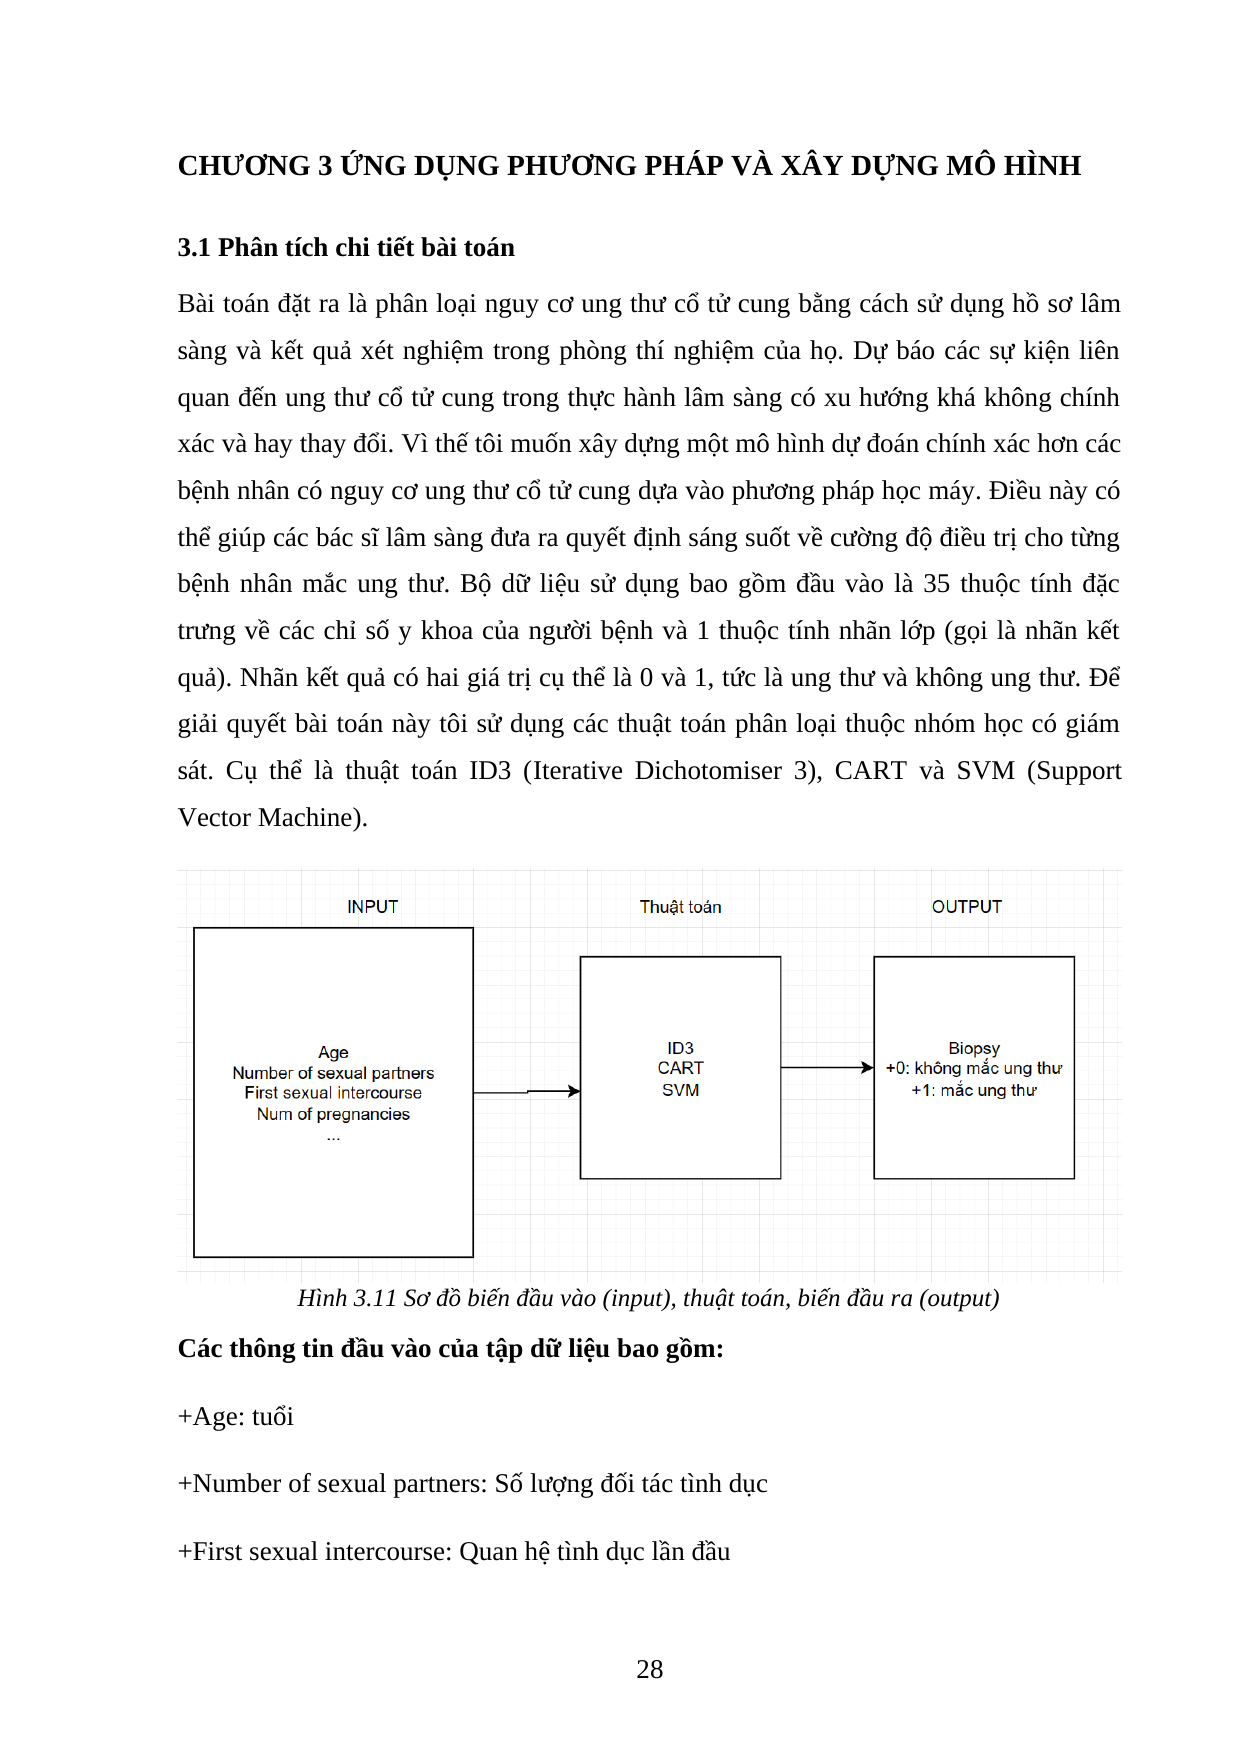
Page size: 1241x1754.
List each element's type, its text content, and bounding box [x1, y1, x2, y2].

text Các thông tin đầu vào của tập dữ liệu bao gồm: [177, 1332, 1122, 1363]
subtitle ỨNG DỤNG PHƯƠNG PHÁP VÀ XÂY DỰNG MÔ HÌNH [177, 148, 1122, 181]
text +First sexual intercourse: Quan hệ tình dục lần đầu [177, 1535, 1122, 1566]
text +Age: tuổi [177, 1400, 1122, 1431]
text Bài toán đặt ra là phân loại nguy cơ ung thư cổ tử cung bằng cách sử dụng hồ sơ lâm sàng và kết quả xét nghiệm trong phòng thí nghiệm của họ. Dự báo các sự kiện liên quan đến ung thư cổ tử cung trong thực hành lâm sàng có xu hướng khá không chính xác và hay thay đổi. Vì thế tôi muốn xây dựng một mô hình dự đoán chính xác hơn các bệnh nhân có nguy cơ ung thư cổ tử cung dựa vào phương pháp học máy. Điều này có thể giúp các bác sĩ lâm sàng đưa ra quyết định sáng suốt về cường độ điều trị cho từng bệnh nhân mắc ung thư. Bộ dữ liệu sử dụng bao gồm đầu vào là 35 thuộc tính đặc trưng về các chỉ số y khoa của người bệnh và 1 thuộc tính nhãn lớp (gọi là nhãn kết quả). Nhãn kết quả có hai giá trị cụ thể là 0 và 1, tức là ung thư và không ung thư. Để giải quyết bài toán này tôi sử dụng các thuật toán phân loại thuộc nhóm học có giám sát. Cụ thể là thuật toán ID3 (Iterative Dichotomiser 3), CART và SVM (Support Vector Machine). [177, 287, 1122, 832]
text +Number of sexual partners: Số lượng đối tác tình dục [177, 1467, 1122, 1498]
subtitle Phân tích chi tiết bài toán [177, 231, 1122, 262]
picture [177, 868, 1123, 1283]
